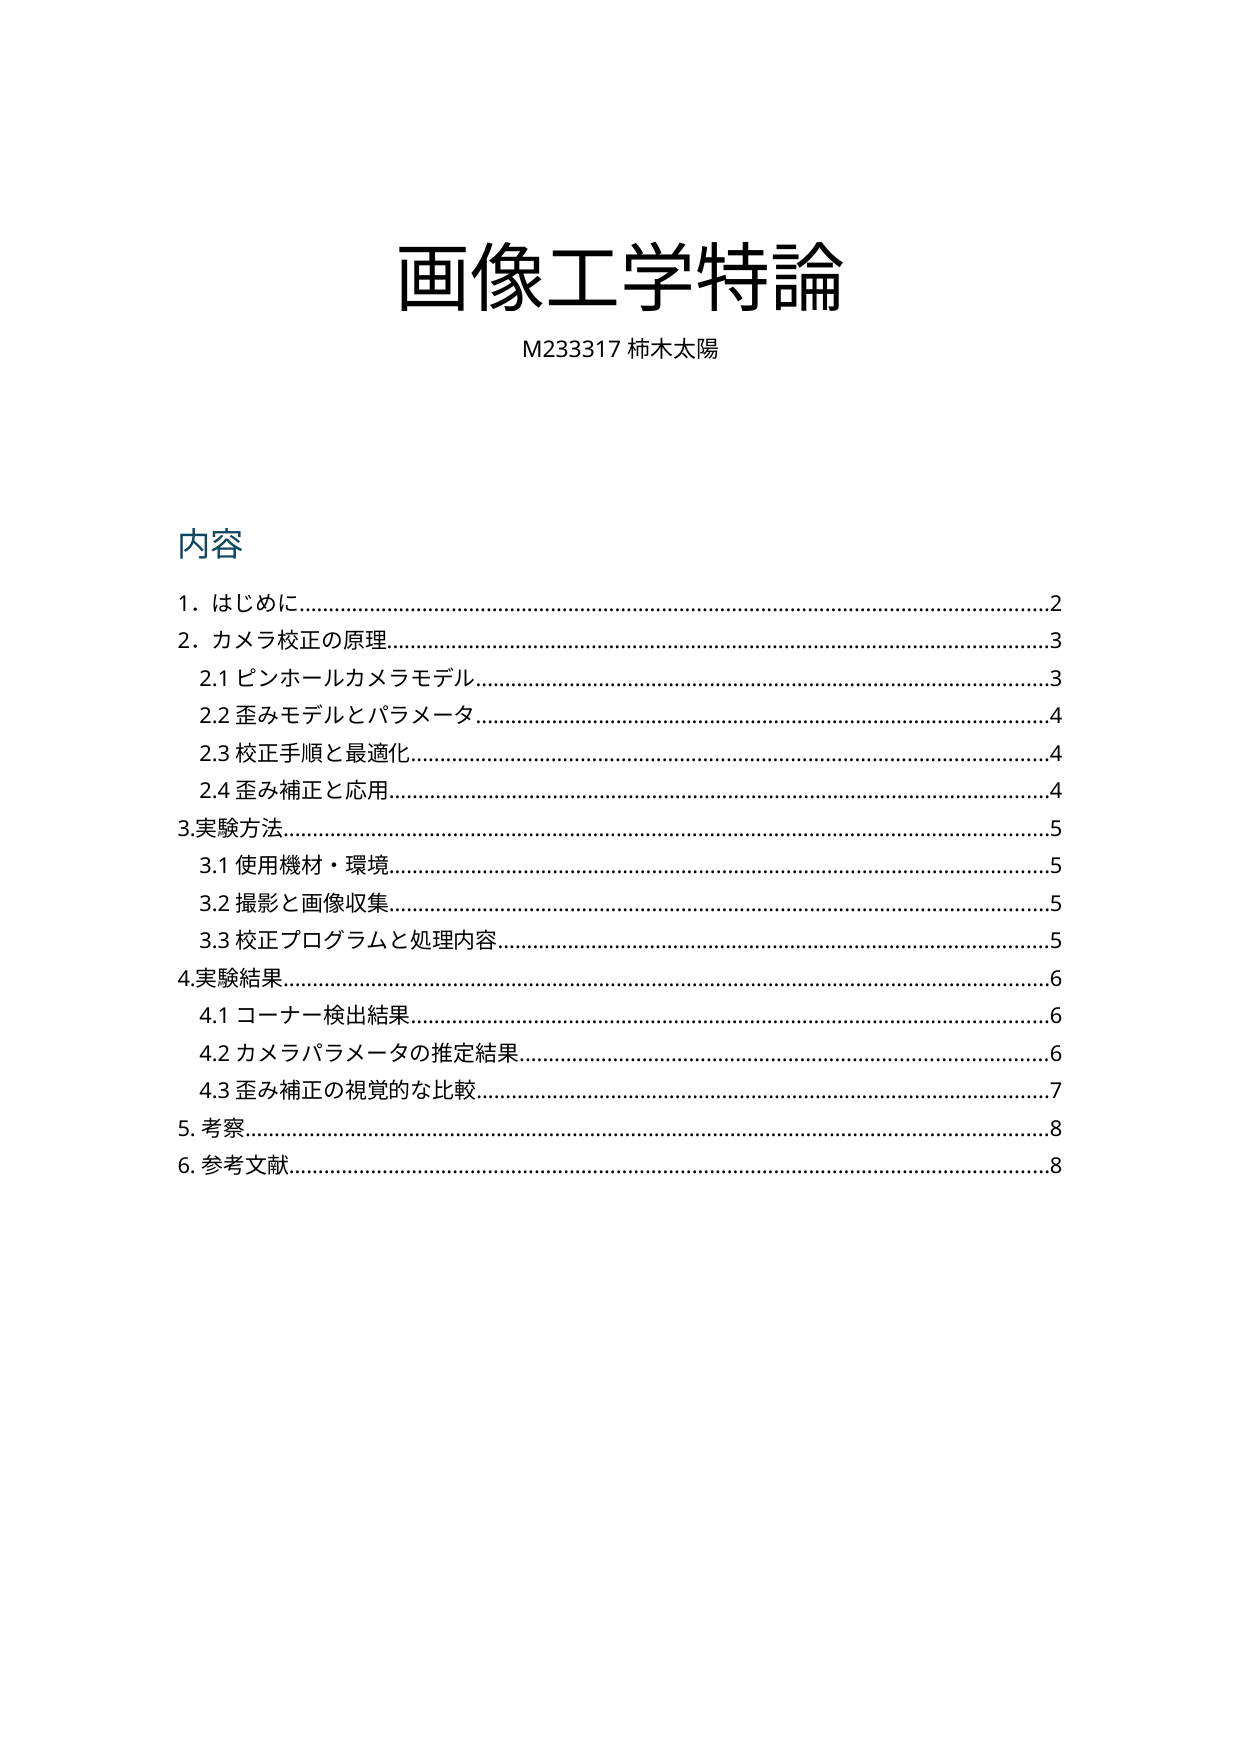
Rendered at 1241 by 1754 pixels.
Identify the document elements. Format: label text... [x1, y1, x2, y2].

text 画像工学特論 [177, 217, 1063, 329]
text M233317 柿木太陽 [177, 329, 1063, 367]
